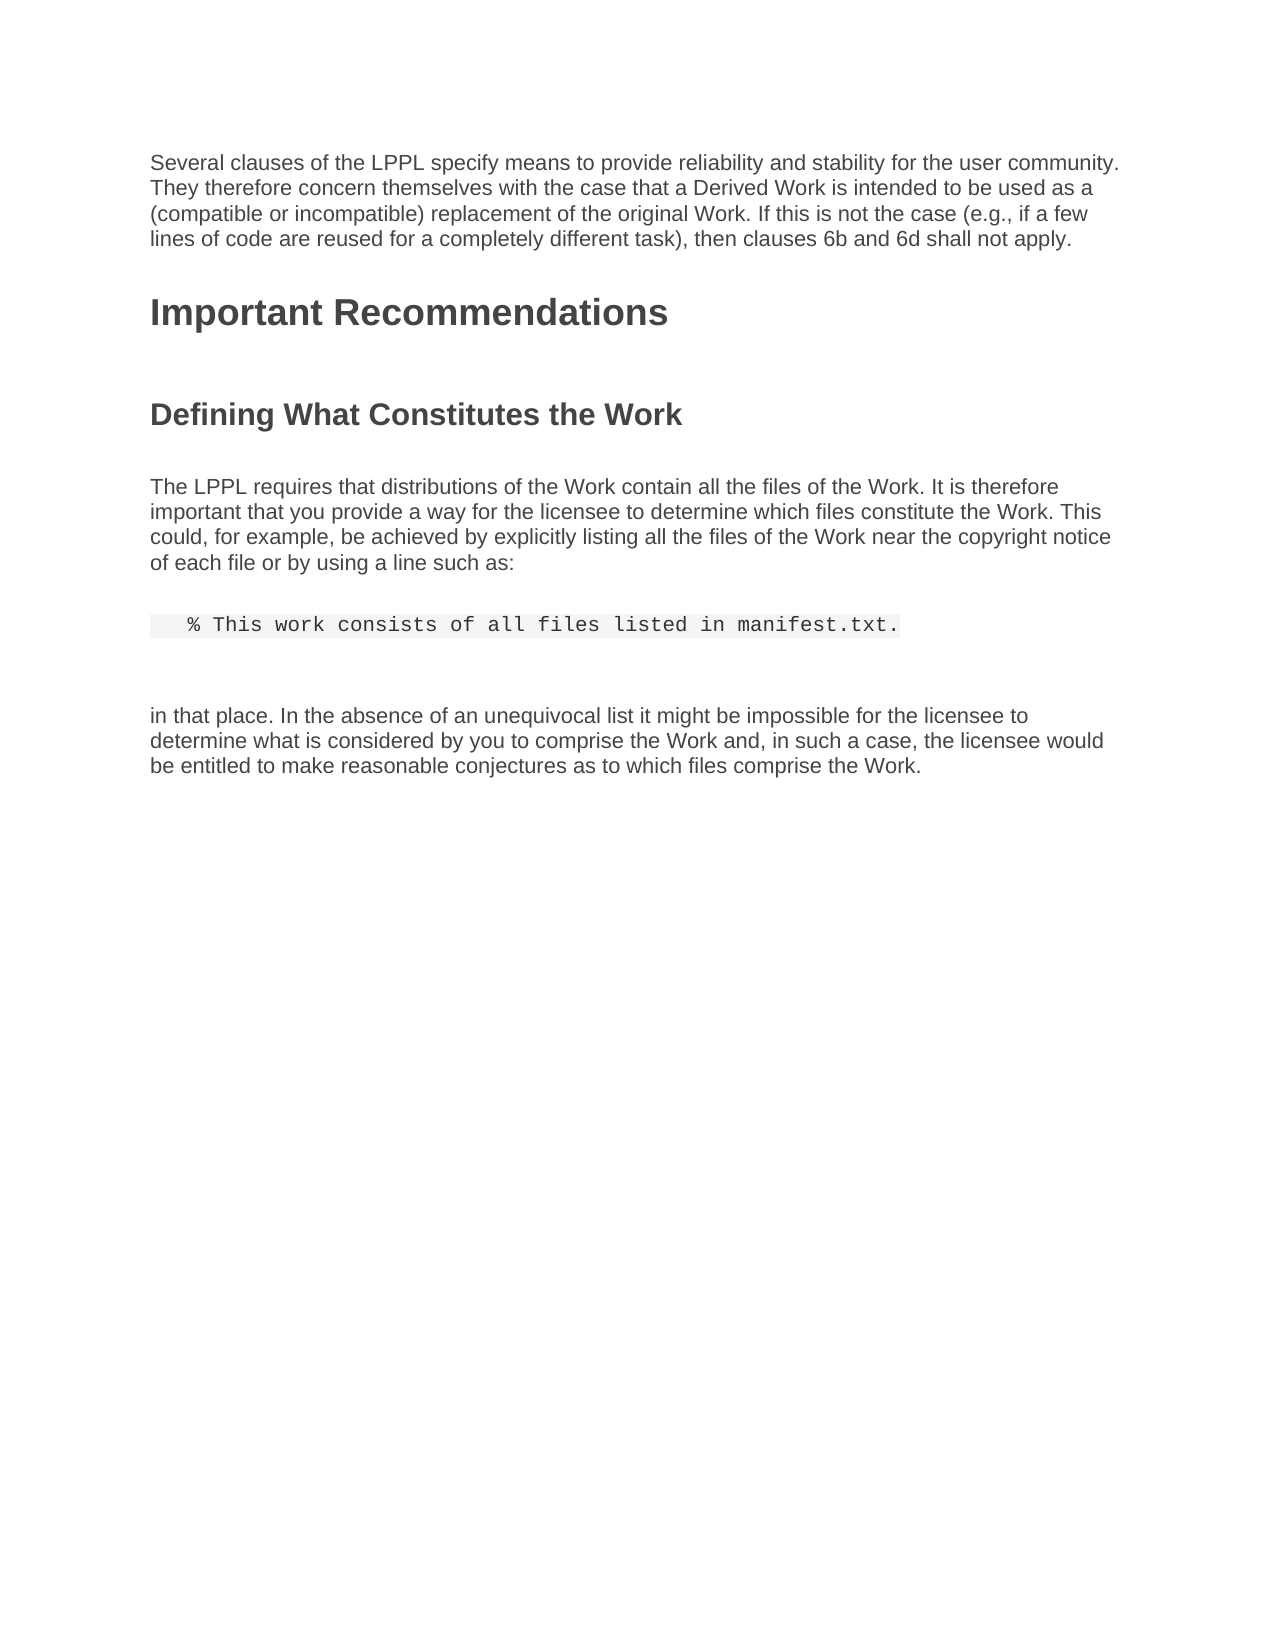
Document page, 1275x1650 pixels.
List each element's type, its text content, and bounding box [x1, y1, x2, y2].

subtitle Important Recommendations [150, 290, 1125, 333]
text The LPPL requires that distributions of the Work contain all the files of the Work. It is therefore important that you provide a way for the licensee to determine which files constitute the Work. This could, for example, be achieved by explicitly listing all the files of the Work near the copyright notice of each file or by using a line such as: [150, 474, 1125, 575]
subtitle Defining What Constitutes the Work [150, 396, 1125, 432]
text % This work consists of all files listed in manifest.txt. [150, 614, 1125, 675]
text Several clauses of the LPPL specify means to provide reliability and stability for the user community. They therefore concern themselves with the case that a Derived Work is intended to be used as a (compatible or incompatible) replacement of the original Work. If this is not the case (e.g., if a few lines of code are reused for a completely different task), then clauses 6b and 6d shall not apply. [150, 150, 1125, 251]
text in that place. In the absence of an unequivocal list it might be impossible for the licensee to determine what is considered by you to comprise the Work and, in such a case, the licensee would be entitled to make reasonable conjectures as to which files comprise the Work. [150, 703, 1125, 779]
